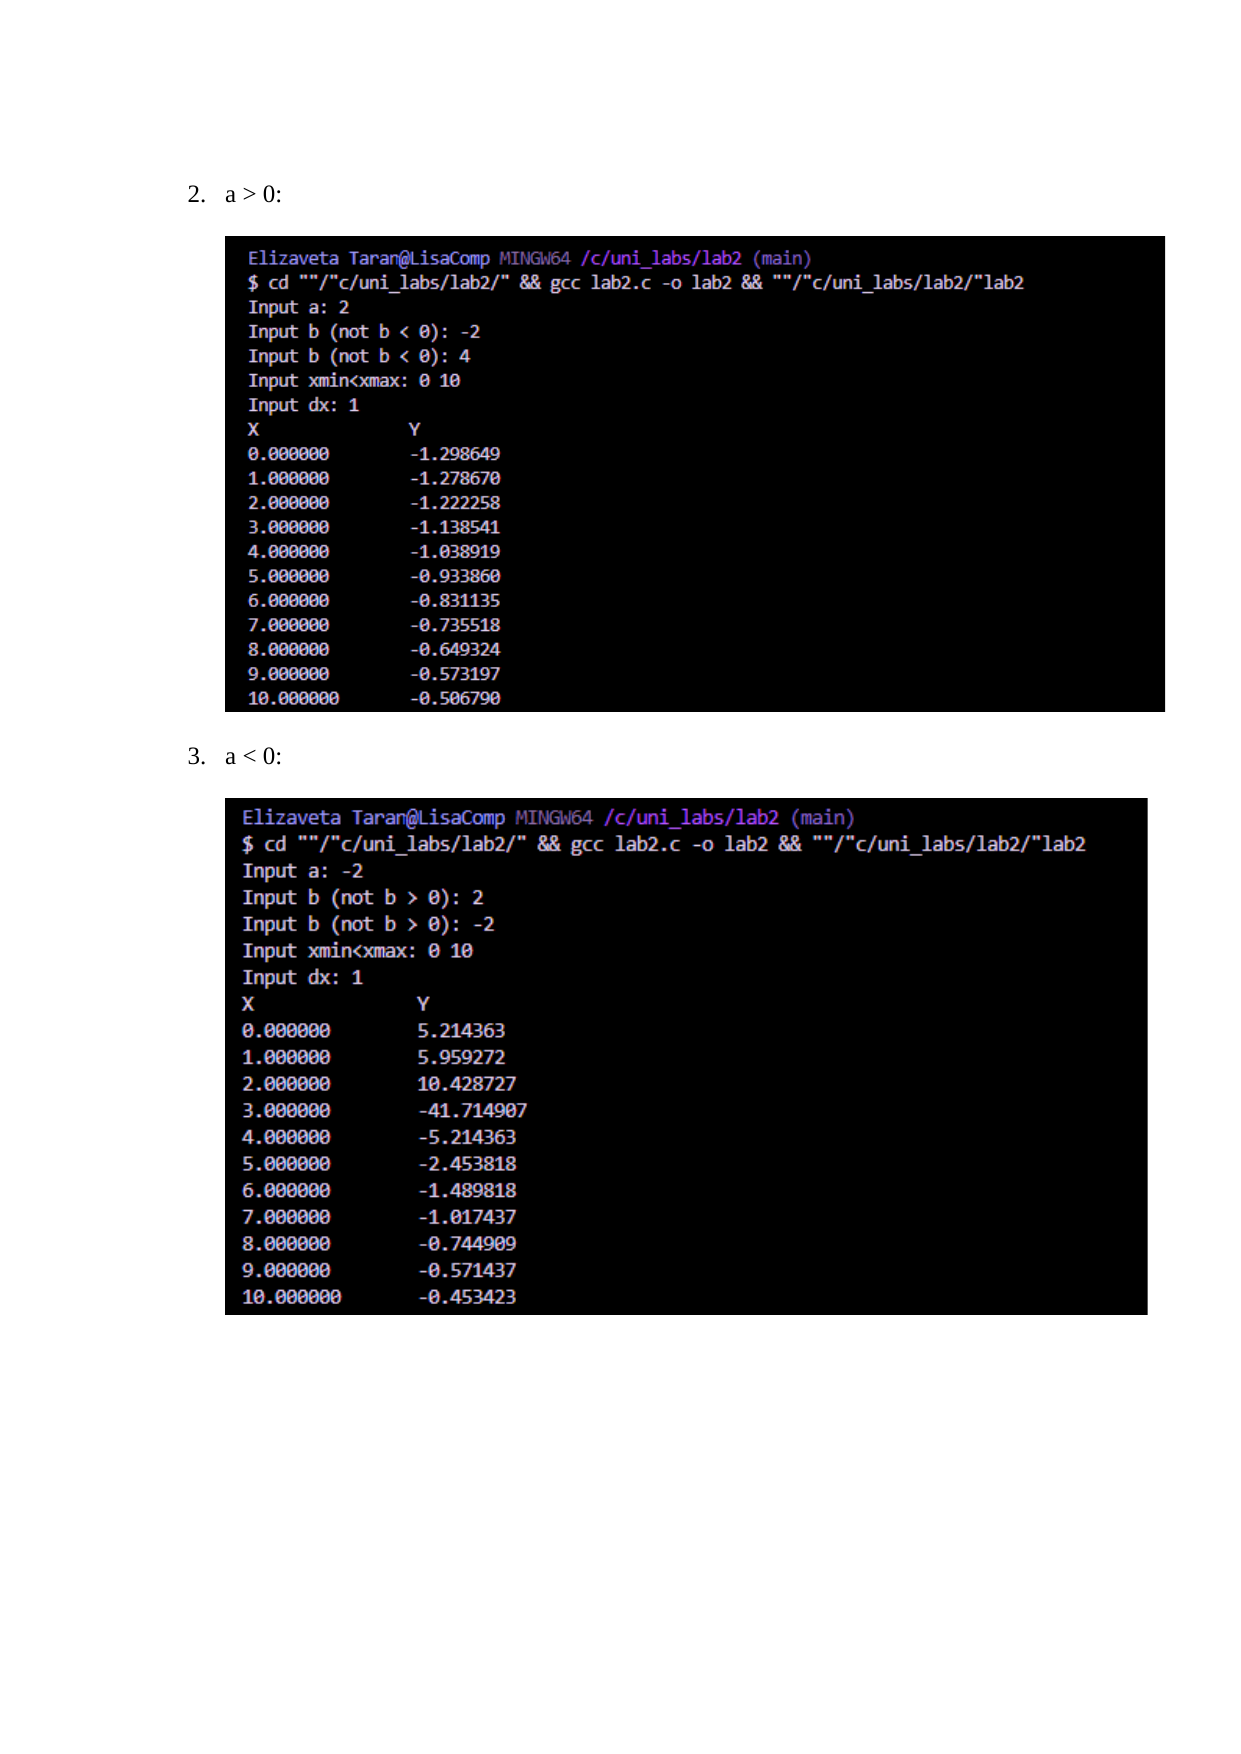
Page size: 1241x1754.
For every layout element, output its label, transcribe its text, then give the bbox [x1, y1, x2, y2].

picture [225, 236, 1166, 712]
list a < 0: [187, 741, 1090, 769]
list a > 0: [187, 179, 1090, 207]
picture [225, 798, 1148, 1315]
